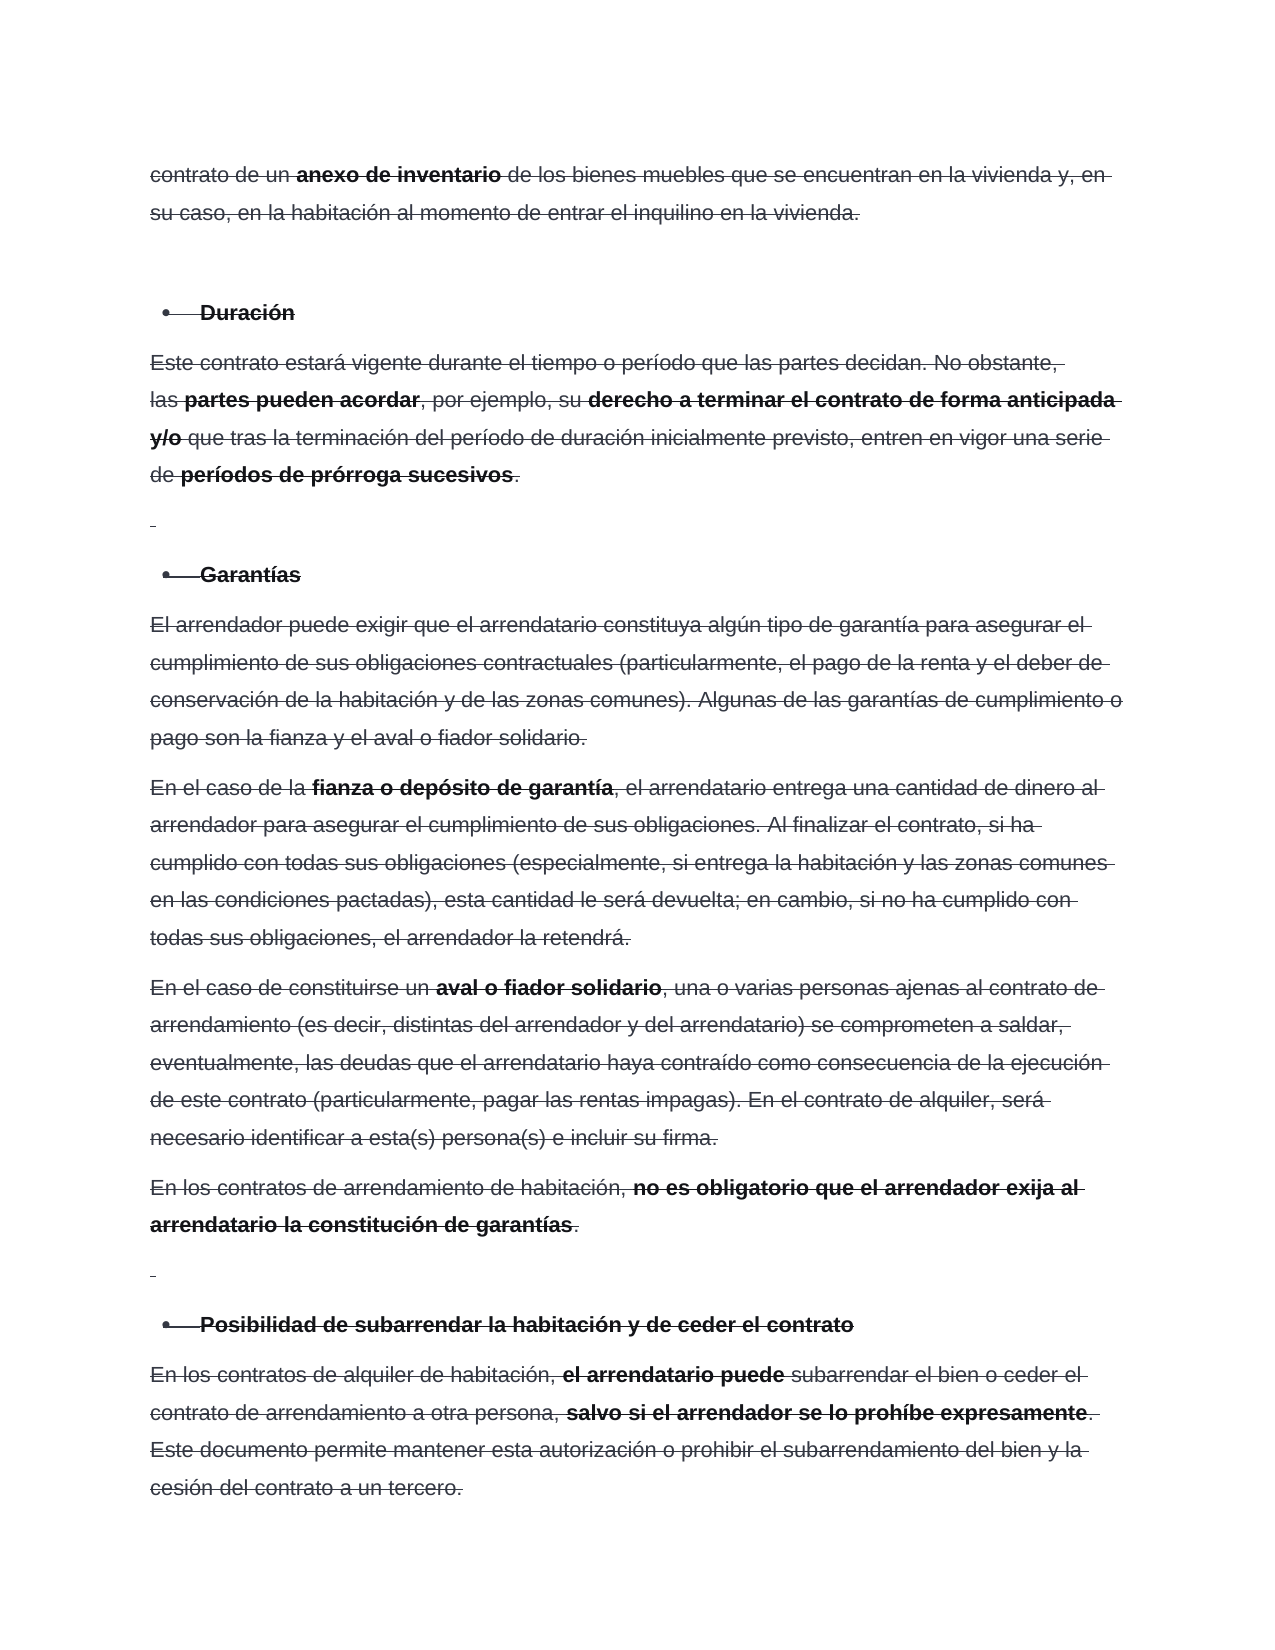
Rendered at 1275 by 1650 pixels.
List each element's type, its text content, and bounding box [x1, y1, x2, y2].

text En los contratos de alquiler de habitación, el arrendatario puede subarrendar el bien o ceder el contrato de arrendamiento a otra persona, salvo si el arrendador se lo prohíbe expresamente. Este documento permite mantener esta autorización o prohibir el subarrendamiento del bien y la cesión del contrato a un tercero. [150, 1350, 1125, 1500]
text En el caso de la fianza o depósito de garantía, el arrendatario entrega una cantidad de dinero al arrendador para asegurar el cumplimiento de sus obligaciones. Al finalizar el contrato, si ha cumplido con todas sus obligaciones (especialmente, si entrega la habitación y las zonas comunes en las condiciones pactadas), esta cantidad le será devuelta; en cambio, si no ha cumplido con todas sus obligaciones, el arrendador la retendrá. [150, 762, 1125, 950]
text El arrendador puede exigir que el arrendatario constituya algún tipo de garantía para asegurar el cumplimiento de sus obligaciones contractuales (particularmente, el pago de la renta y el deber de conservación de la habitación y de las zonas comunes). Algunas de las garantías de cumplimiento o pago son la fianza y el aval o fiador solidario. [150, 600, 1125, 750]
text Este contrato estará vigente durante el tiempo o período que las partes decidan. No obstante, las partes pueden acordar, por ejemplo, su derecho a terminar el contrato de forma anticipada y/o que tras la terminación del período de duración inicialmente previsto, entren en vigor una serie de períodos de prórroga sucesivos. [150, 337, 1125, 487]
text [150, 150, 1125, 225]
text En el caso de constituirse un aval o fiador solidario, una o varias personas ajenas al contrato de arrendamiento (es decir, distintas del arrendador y del arrendatario) se comprometen a saldar, eventualmente, las deudas que el arrendatario haya contraído como consecuencia de la ejecución de este contrato (particularmente, pagar las rentas impagas). En el contrato de alquiler, será necesario identificar a esta(s) persona(s) e incluir su firma. [150, 962, 1125, 1150]
list Garantías [162, 550, 1125, 587]
text En los contratos de arrendamiento de habitación, no es obligatorio que el arrendador exija al arrendatario la constitución de garantías. [150, 1162, 1125, 1237]
list Duración [162, 287, 1125, 325]
list Posibilidad de subarrendar la habitación y de ceder el contrato [162, 1300, 1125, 1337]
